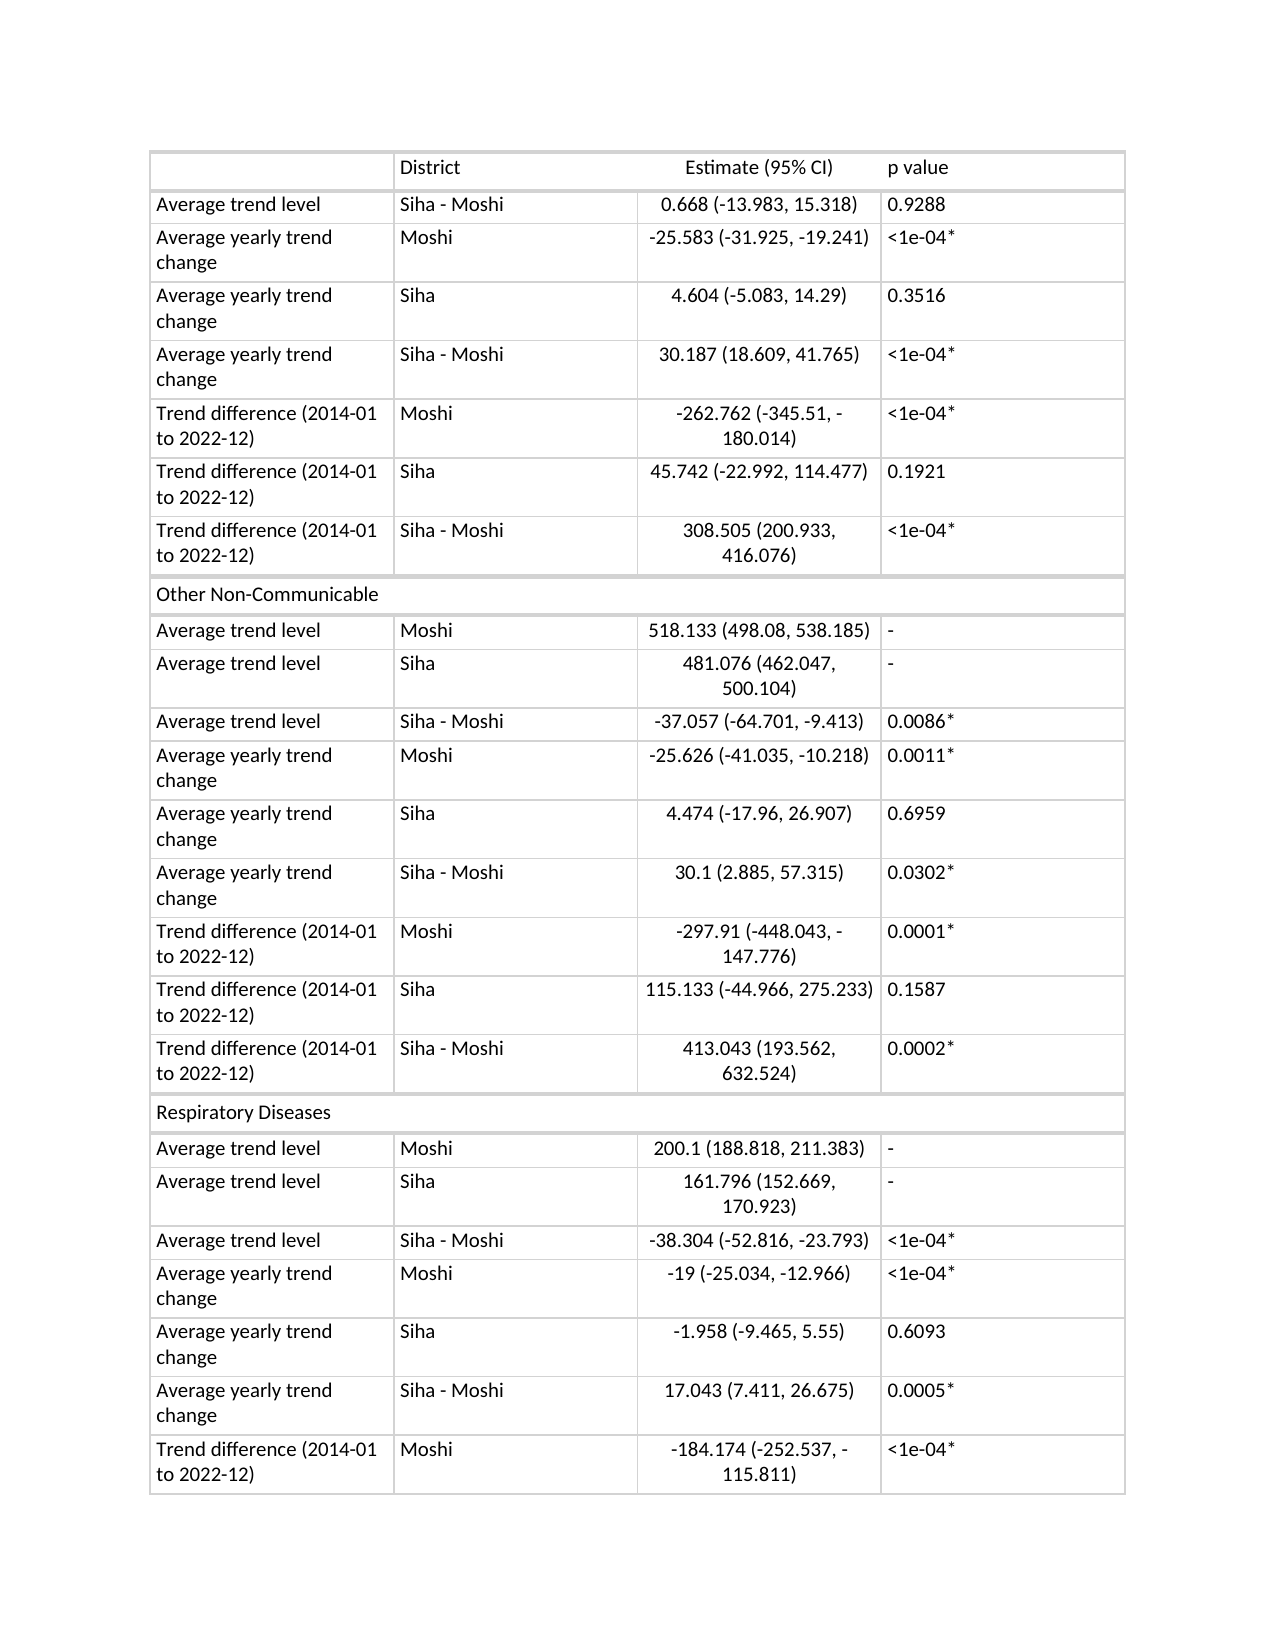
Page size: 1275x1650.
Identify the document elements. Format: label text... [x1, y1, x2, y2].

table_cell -297.91 (-448.043, -147.776) [638, 918, 880, 975]
table_cell Siha [395, 650, 637, 707]
table_cell Siha - Moshi [395, 517, 637, 574]
table_cell 0.0086* [882, 709, 1124, 740]
table_cell 0.3516 [882, 283, 1124, 340]
table_cell 0.0302* [882, 859, 1124, 916]
table_cell Average trend level [151, 193, 393, 222]
table_header p value [881, 154, 1124, 189]
table_cell 0.0002* [882, 1035, 1124, 1092]
table_cell <1e-04* [882, 517, 1124, 574]
table_cell Moshi [395, 742, 637, 799]
table_cell Average yearly trend change [151, 341, 393, 398]
table_cell -19 (-25.034, -12.966) [638, 1260, 880, 1317]
table_cell Trend difference (2014-01 to 2022-12) [151, 1436, 393, 1493]
table_cell -262.762 (-345.51, -180.014) [638, 400, 880, 457]
table_cell - [882, 1135, 1124, 1167]
table_cell -25.583 (-31.925, -19.241) [638, 224, 880, 281]
table_cell 115.133 (-44.966, 275.233) [638, 977, 880, 1034]
table_cell Siha [395, 459, 637, 516]
table_cell Average yearly trend change [151, 859, 393, 916]
table_cell Siha [395, 1168, 637, 1225]
table_cell Average yearly trend change [151, 1377, 393, 1434]
table_cell 0.0005* [882, 1377, 1124, 1434]
table_cell Average yearly trend change [151, 742, 393, 799]
table_cell Average yearly trend change [151, 283, 393, 340]
table_cell Moshi [395, 1436, 637, 1493]
table_cell 0.6093 [882, 1319, 1124, 1376]
table_cell Average trend level [151, 617, 393, 648]
table_cell Siha [395, 1319, 637, 1376]
table_cell - [882, 650, 1124, 707]
table_cell Average trend level [151, 1168, 393, 1225]
table_cell Moshi [395, 400, 637, 457]
table_cell Siha [395, 977, 637, 1034]
table_cell Siha - Moshi [395, 859, 637, 916]
table_cell 4.604 (-5.083, 14.29) [638, 283, 880, 340]
table_cell Moshi [395, 617, 637, 648]
table_cell 0.0011* [882, 742, 1124, 799]
table_cell <1e-04* [882, 1436, 1124, 1493]
table_cell Siha [395, 801, 637, 858]
table_cell Average trend level [151, 1227, 393, 1258]
table_cell 0.1587 [882, 977, 1124, 1034]
table_cell 481.076 (462.047, 500.104) [638, 650, 880, 707]
table_header Estimate (95% CI) [638, 154, 881, 189]
table_cell -25.626 (-41.035, -10.218) [638, 742, 880, 799]
table_cell 161.796 (152.669, 170.923) [638, 1168, 880, 1225]
table_cell Moshi [395, 918, 637, 975]
table_header District [395, 154, 637, 189]
table_cell Siha - Moshi [395, 709, 637, 740]
table_cell 308.505 (200.933, 416.076) [638, 517, 880, 574]
table_cell Moshi [395, 1260, 637, 1317]
table_cell Trend difference (2014-01 to 2022-12) [151, 517, 393, 574]
table_cell Average trend level [151, 650, 393, 707]
table_cell Average yearly trend change [151, 801, 393, 858]
table_cell <1e-04* [882, 224, 1124, 281]
table_cell Trend difference (2014-01 to 2022-12) [151, 918, 393, 975]
table_cell Siha - Moshi [395, 341, 637, 398]
table_cell 30.1 (2.885, 57.315) [638, 859, 880, 916]
table_cell 45.742 (-22.992, 114.477) [638, 459, 880, 516]
table_cell Siha - Moshi [395, 1035, 637, 1092]
table_cell 30.187 (18.609, 41.765) [638, 341, 880, 398]
table_cell 413.043 (193.562, 632.524) [638, 1035, 880, 1092]
table_cell Trend difference (2014-01 to 2022-12) [151, 977, 393, 1034]
table_cell -38.304 (-52.816, -23.793) [638, 1227, 880, 1258]
table_cell 0.1921 [882, 459, 1124, 516]
table_cell 4.474 (-17.96, 26.907) [638, 801, 880, 858]
table_cell <1e-04* [882, 1227, 1124, 1258]
table_cell Trend difference (2014-01 to 2022-12) [151, 459, 393, 516]
table_cell Trend difference (2014-01 to 2022-12) [151, 400, 393, 457]
table_cell Average trend level [151, 709, 393, 740]
table_cell 200.1 (188.818, 211.383) [638, 1135, 880, 1167]
table_cell Siha - Moshi [395, 1377, 637, 1434]
table_cell - [882, 617, 1124, 648]
table_cell -37.057 (-64.701, -9.413) [638, 709, 880, 740]
table_cell Average yearly trend change [151, 1319, 393, 1376]
table_cell Moshi [395, 224, 637, 281]
table_cell Other Non-Communicable [151, 579, 1124, 613]
table_cell Siha [395, 283, 637, 340]
table_cell Moshi [395, 1135, 637, 1167]
table_cell 0.9288 [882, 193, 1124, 222]
table_cell -1.958 (-9.465, 5.55) [638, 1319, 880, 1376]
table_cell 17.043 (7.411, 26.675) [638, 1377, 880, 1434]
table_cell Average yearly trend change [151, 1260, 393, 1317]
table_cell Trend difference (2014-01 to 2022-12) [151, 1035, 393, 1092]
table_cell 0.668 (-13.983, 15.318) [638, 193, 880, 222]
table_cell 0.0001* [882, 918, 1124, 975]
table_cell Siha - Moshi [395, 1227, 637, 1258]
table_cell Siha - Moshi [395, 193, 637, 222]
table_cell Respiratory Diseases [151, 1096, 1124, 1131]
table_cell - [882, 1168, 1124, 1225]
table_cell <1e-04* [882, 341, 1124, 398]
table_header [151, 154, 393, 189]
table_cell 0.6959 [882, 801, 1124, 858]
table_cell <1e-04* [882, 1260, 1124, 1317]
table_cell -184.174 (-252.537, -115.811) [638, 1436, 880, 1493]
table_cell Average yearly trend change [151, 224, 393, 281]
table_cell Average trend level [151, 1135, 393, 1167]
table_cell <1e-04* [882, 400, 1124, 457]
table_cell 518.133 (498.08, 538.185) [638, 617, 880, 648]
